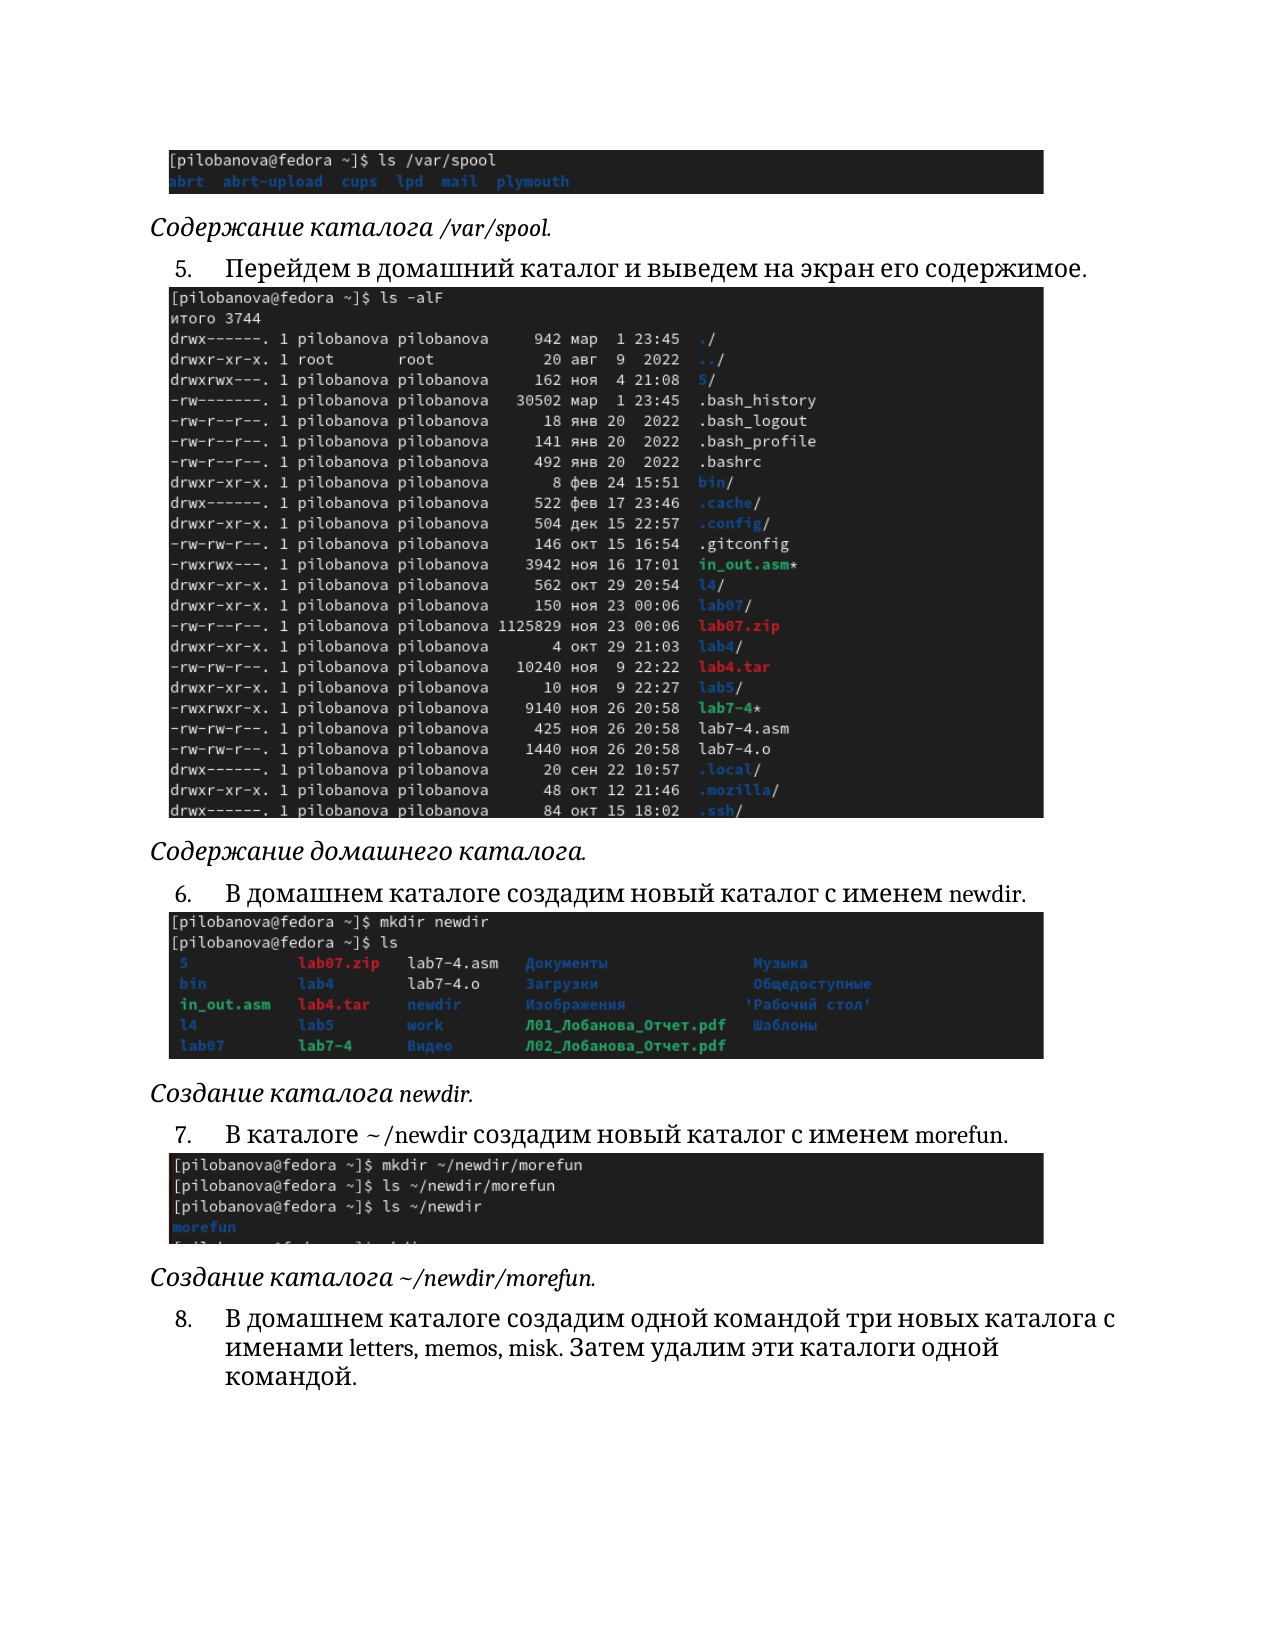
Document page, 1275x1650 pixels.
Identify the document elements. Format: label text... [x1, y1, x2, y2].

list Перейдем в домашний каталог и выведем на экран его содержимое. [175, 255, 1125, 284]
text Создание каталога newdir. [150, 1080, 1125, 1108]
picture [168, 287, 1044, 818]
list В домашнем каталоге создадим новый каталог с именем newdir. [175, 879, 1125, 908]
text Создание каталога ~/newdir/morefun. [150, 1264, 1125, 1293]
picture [168, 1153, 1044, 1244]
list В домашнем каталоге создадим одной командой три новых каталога с именами letters, memos, misk. Затем удалим эти каталоги одной командой. [175, 1305, 1125, 1392]
list В каталоге ~/newdir создадим новый каталог с именем morefun. [175, 1121, 1125, 1150]
text Содержание домашнего каталога. [150, 838, 1125, 867]
picture [168, 912, 1044, 1059]
text Содержание каталога /var/spool. [150, 214, 1125, 243]
picture [168, 150, 1044, 194]
